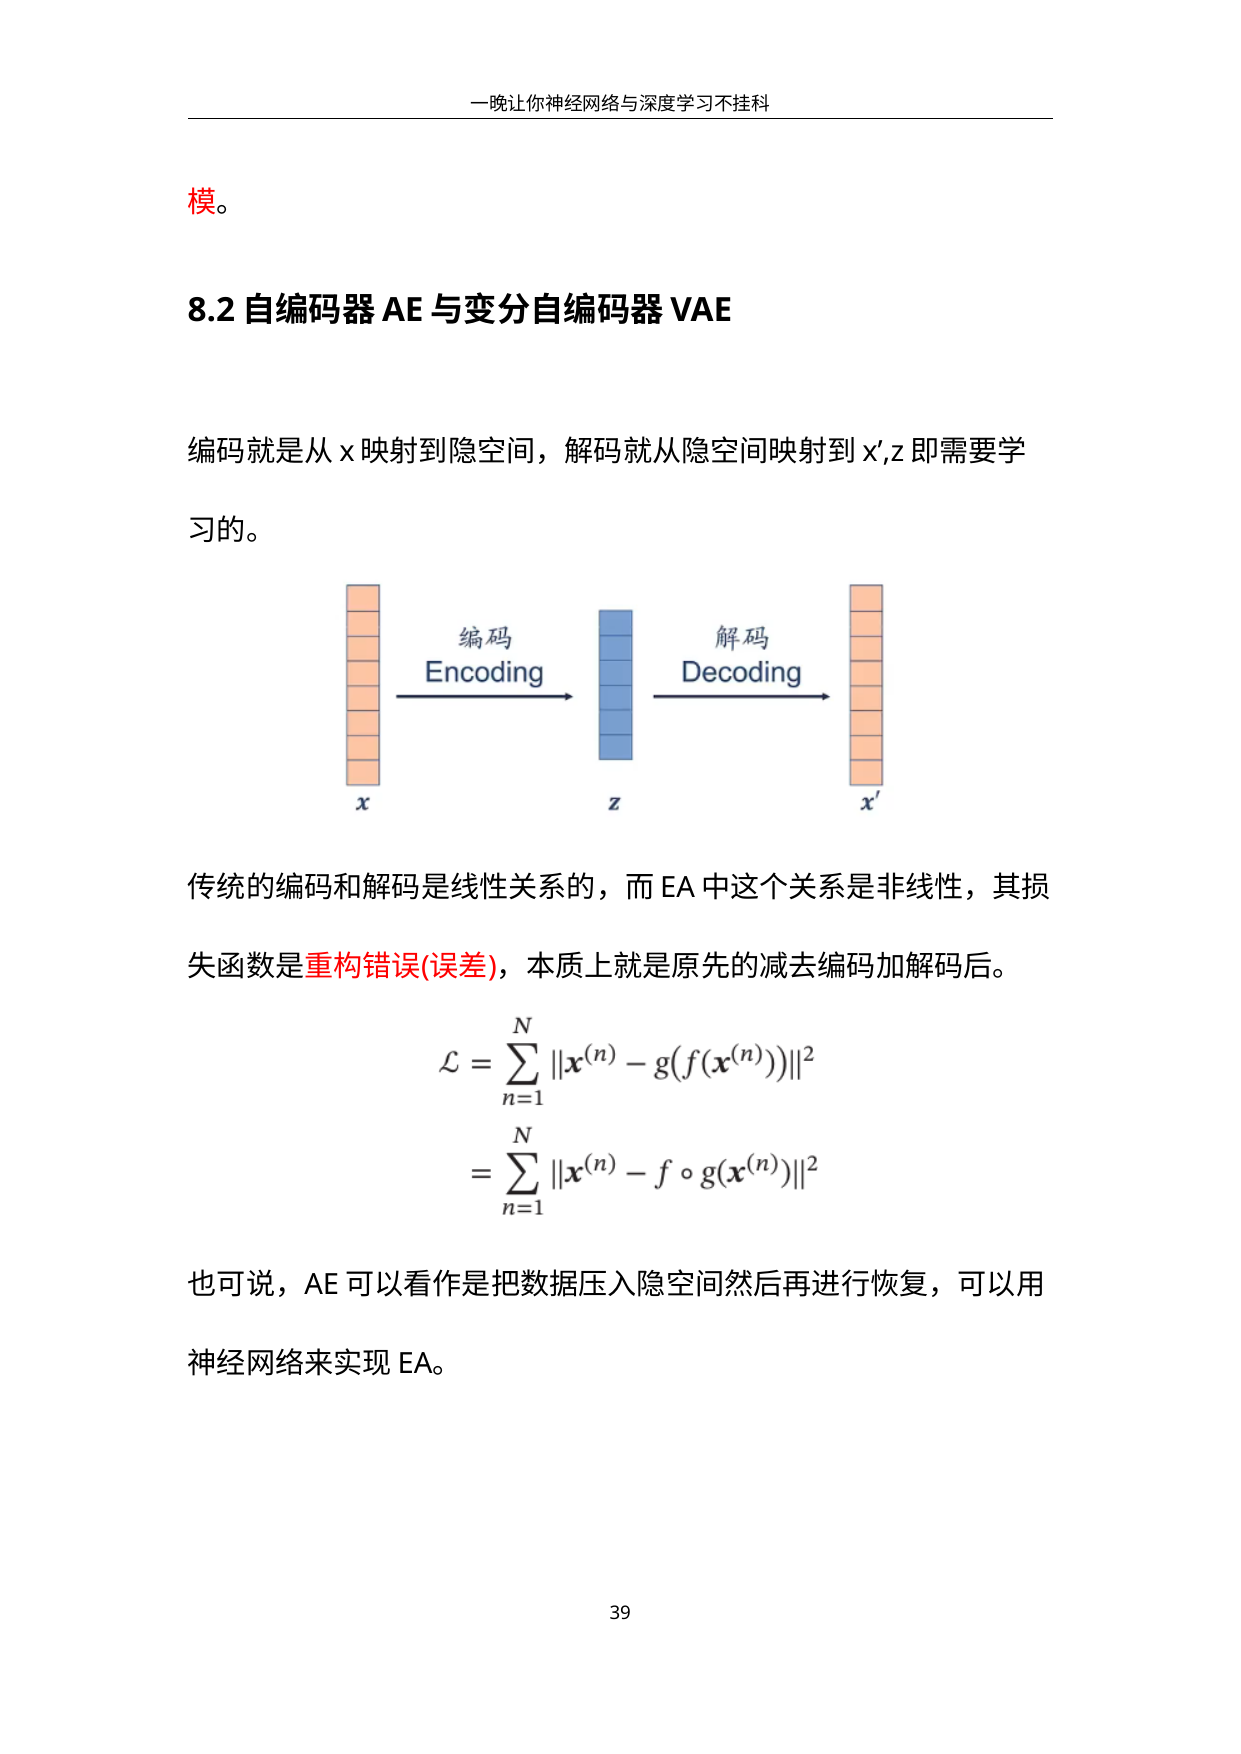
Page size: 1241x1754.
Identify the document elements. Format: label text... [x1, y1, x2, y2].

picture [422, 1003, 818, 1221]
picture [326, 567, 914, 838]
text 也可说，AE可以看作是把数据压入隐空间然后再进行恢复，可以用神经网络来实现EA。 [187, 1242, 1053, 1401]
text 传统的编码和解码是线性关系的，而EA中这个关系是非线性，其损失函数是重构错误(误差)，本质上就是原先的减去编码加解码后。 [187, 845, 1053, 1004]
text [187, 160, 1053, 240]
subtitle 8.2自编码器AE与变分自编码器VAE [187, 267, 1053, 346]
text 编码就是从x映射到隐空间，解码就从隐空间映射到x’,z即需要学习的。 [187, 409, 1053, 567]
